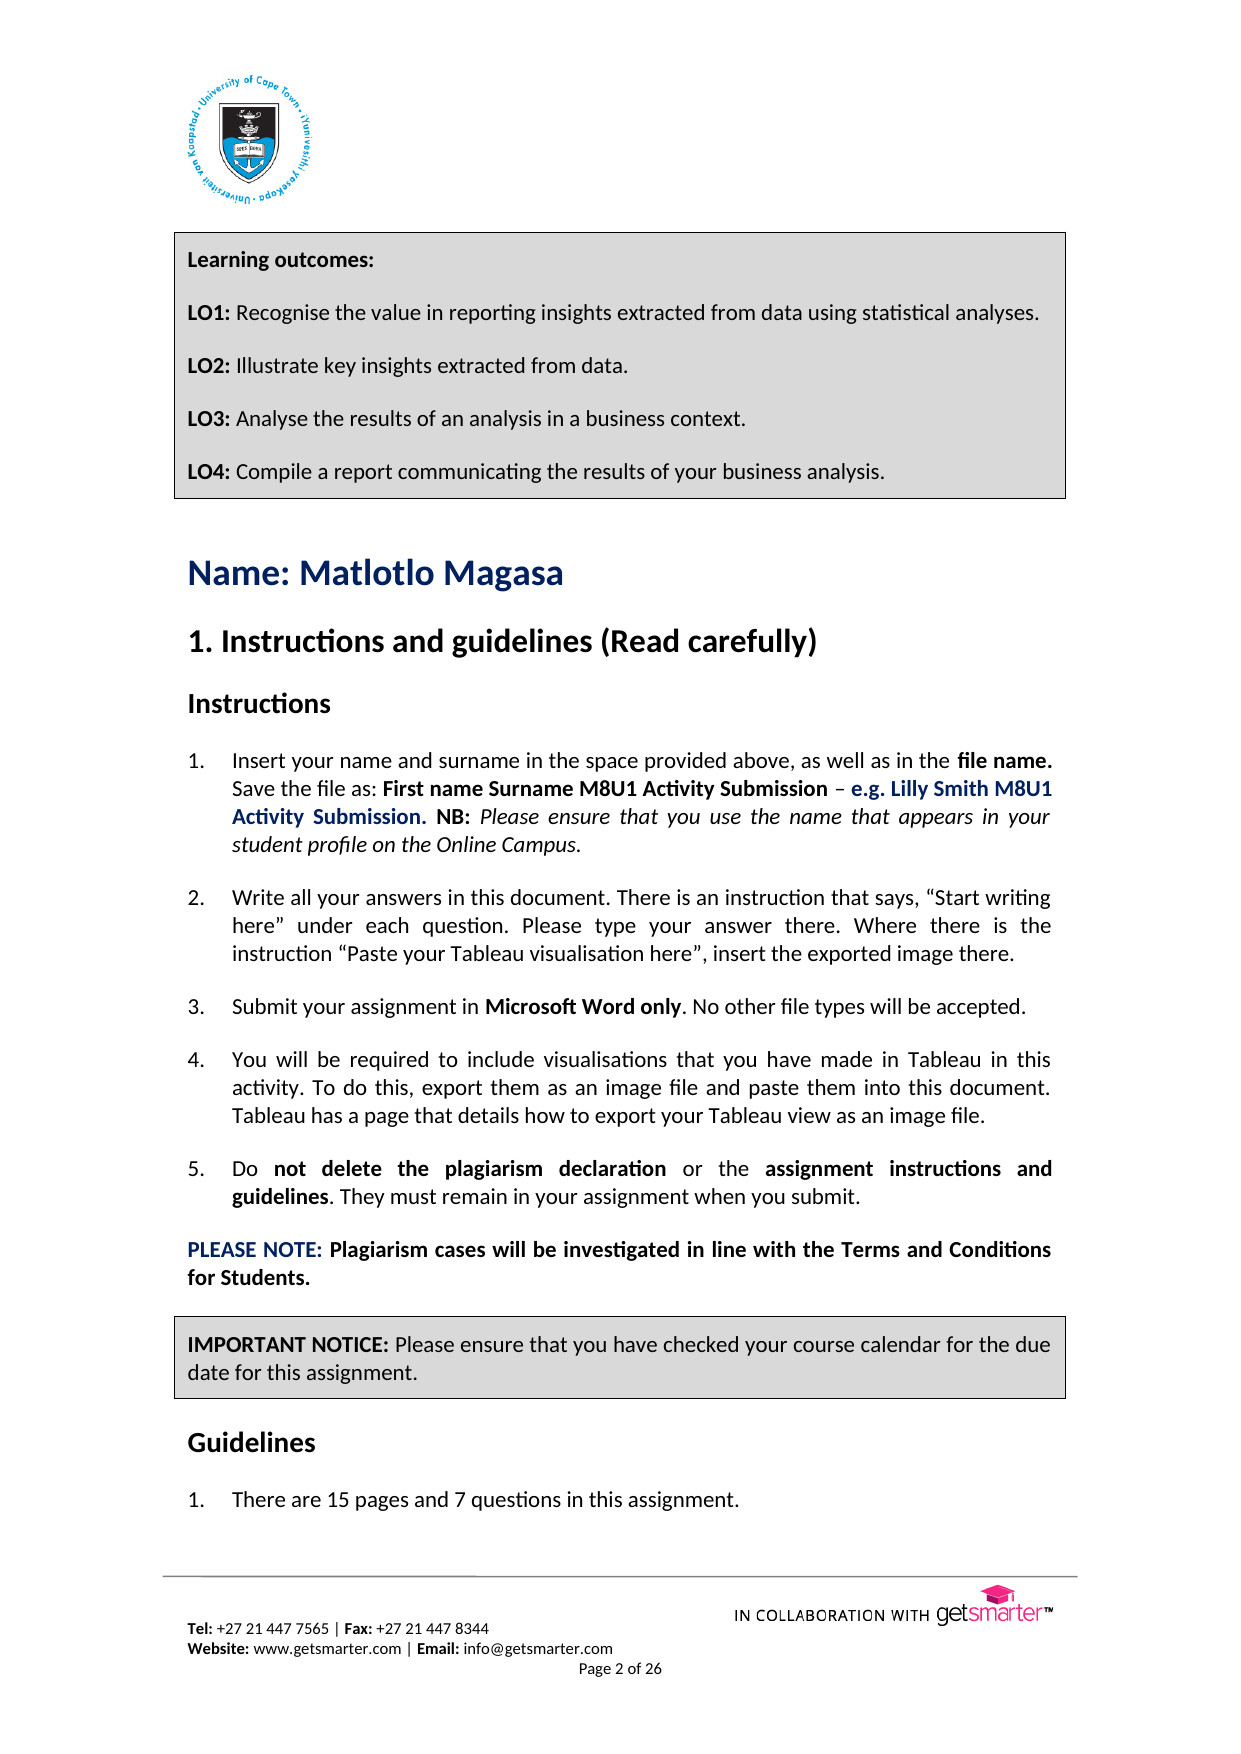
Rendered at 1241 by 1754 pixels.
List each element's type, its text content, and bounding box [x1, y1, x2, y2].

text LO1: Recognise the value in reporting insights extracted from data using statistical analyses. [175, 284, 1065, 326]
text IMPORTANT NOTICE: Please ensure that you have checked your course calendar for the due date for this assignment. [175, 1317, 1065, 1398]
text 4. You will be required to include visualisations that you have made in Tableau in this activity. To do this, export them as an image file and paste them into this document. Tableau has a page that details how to export your Tableau view as an image file. [187, 1045, 1053, 1129]
subtitle Name: Matlotlo Magasa [187, 549, 1053, 594]
text 1. Insert your name and surname in the space provided above, as well as in the file name. Save the file as: First name Surname M8U1 Activity Submission – e.g. Lilly Smith M8U1 Activity Submission. NB: Please ensure that you use the name that appears in your student profile on the Online Campus. [187, 746, 1053, 858]
text 5. Do not delete the plagiarism declaration or the assignment instructions and guidelines. They must remain in your assignment when you submit. [187, 1154, 1053, 1210]
text 2. Write all your answers in this document. There is an instruction that says, “Start writing here” under each question. Please type your answer there. Where there is the instruction “Paste your Tableau visualisation here”, insert the exported image there. [187, 883, 1053, 967]
text LO2: Illustrate key insights extracted from data. [175, 338, 1065, 379]
text LO3: Analyse the results of an analysis in a business context. [175, 391, 1065, 432]
picture [734, 1582, 1054, 1627]
text Learning outcomes: [175, 233, 1065, 273]
subtitle Instructions [187, 685, 1053, 721]
text PLEASE NOTE: Plagiarism cases will be investigated in line with the Terms and Conditions for Students. [187, 1235, 1053, 1291]
text 3. Submit your assignment in Microsoft Word only. No other file types will be accepted. [187, 992, 1053, 1020]
picture [187, 75, 312, 204]
subtitle 1. Instructions and guidelines (Read carefully) [187, 619, 1053, 660]
subtitle Guidelines [187, 1424, 1053, 1460]
text LO4: Compile a report communicating the results of your business analysis. [175, 444, 1065, 498]
text 1. There are 15 pages and 7 questions in this assignment. [187, 1485, 1053, 1513]
